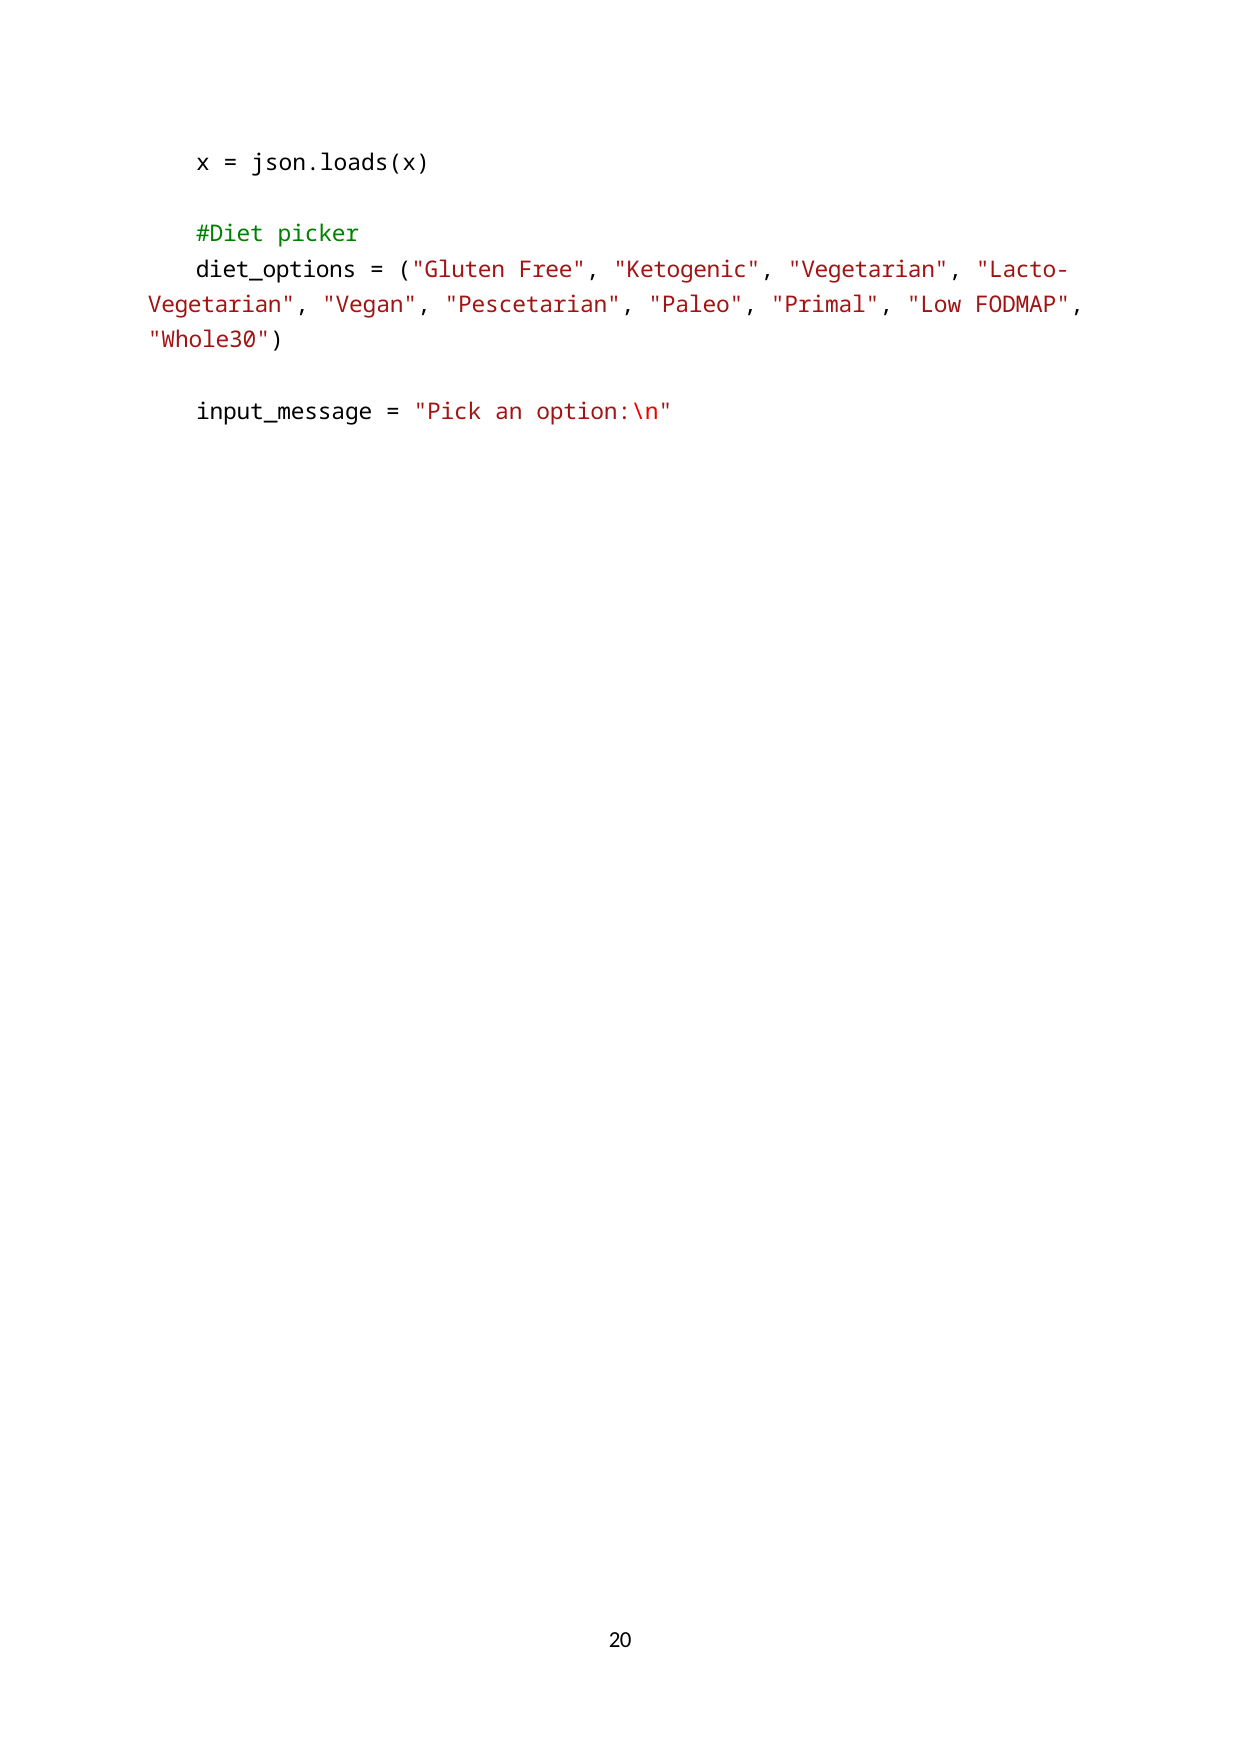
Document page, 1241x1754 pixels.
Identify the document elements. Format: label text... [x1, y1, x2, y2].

text diet_options = ("Gluten Free", "Ketogenic", "Vegetarian", "Lacto-Vegetarian", "Vegan", "Pescetarian", "Paleo", "Primal", "Low FODMAP", "Whole30") [148, 253, 1134, 354]
text #Diet picker [196, 217, 1134, 249]
text input_message = "Pick an option:\n" [196, 395, 1134, 426]
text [196, 146, 449, 177]
